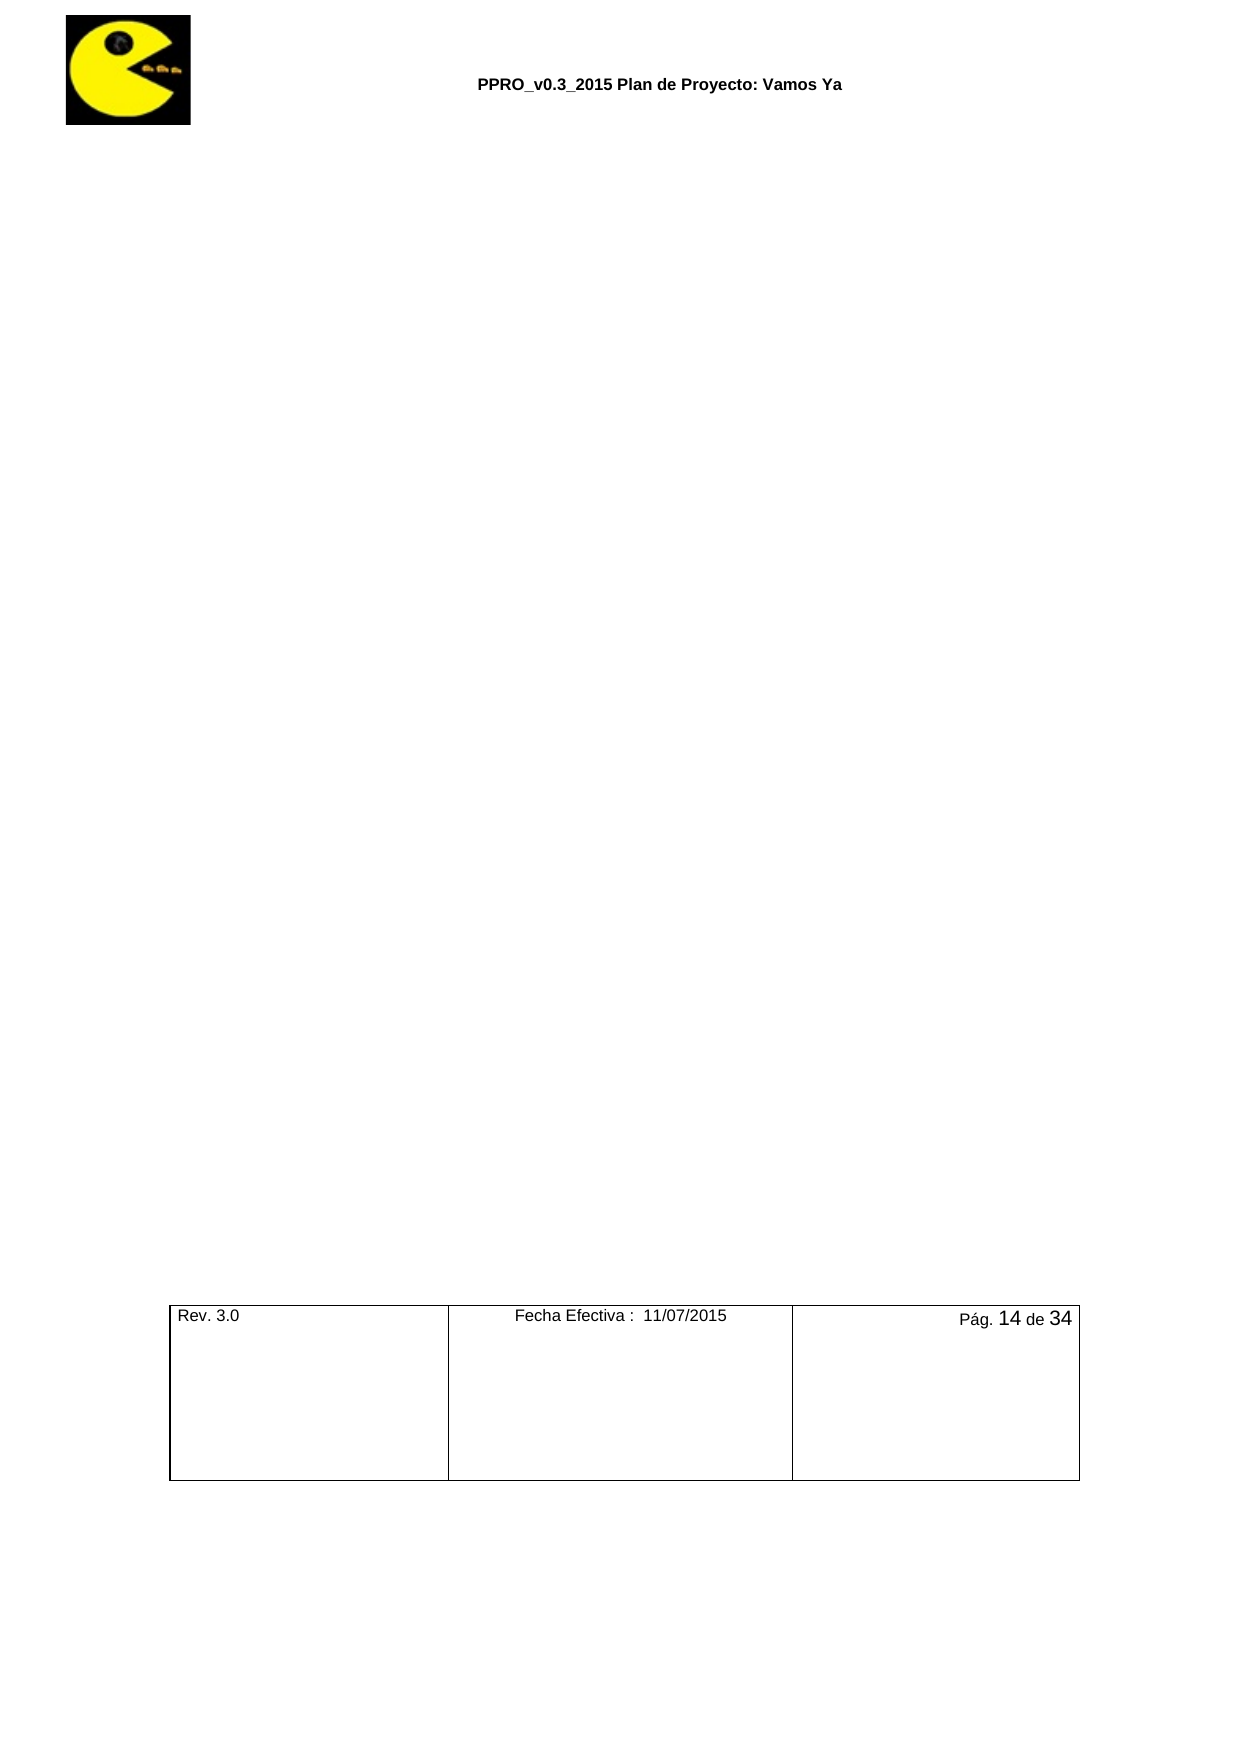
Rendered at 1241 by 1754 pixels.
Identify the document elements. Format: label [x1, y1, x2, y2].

picture [65, 15, 191, 125]
